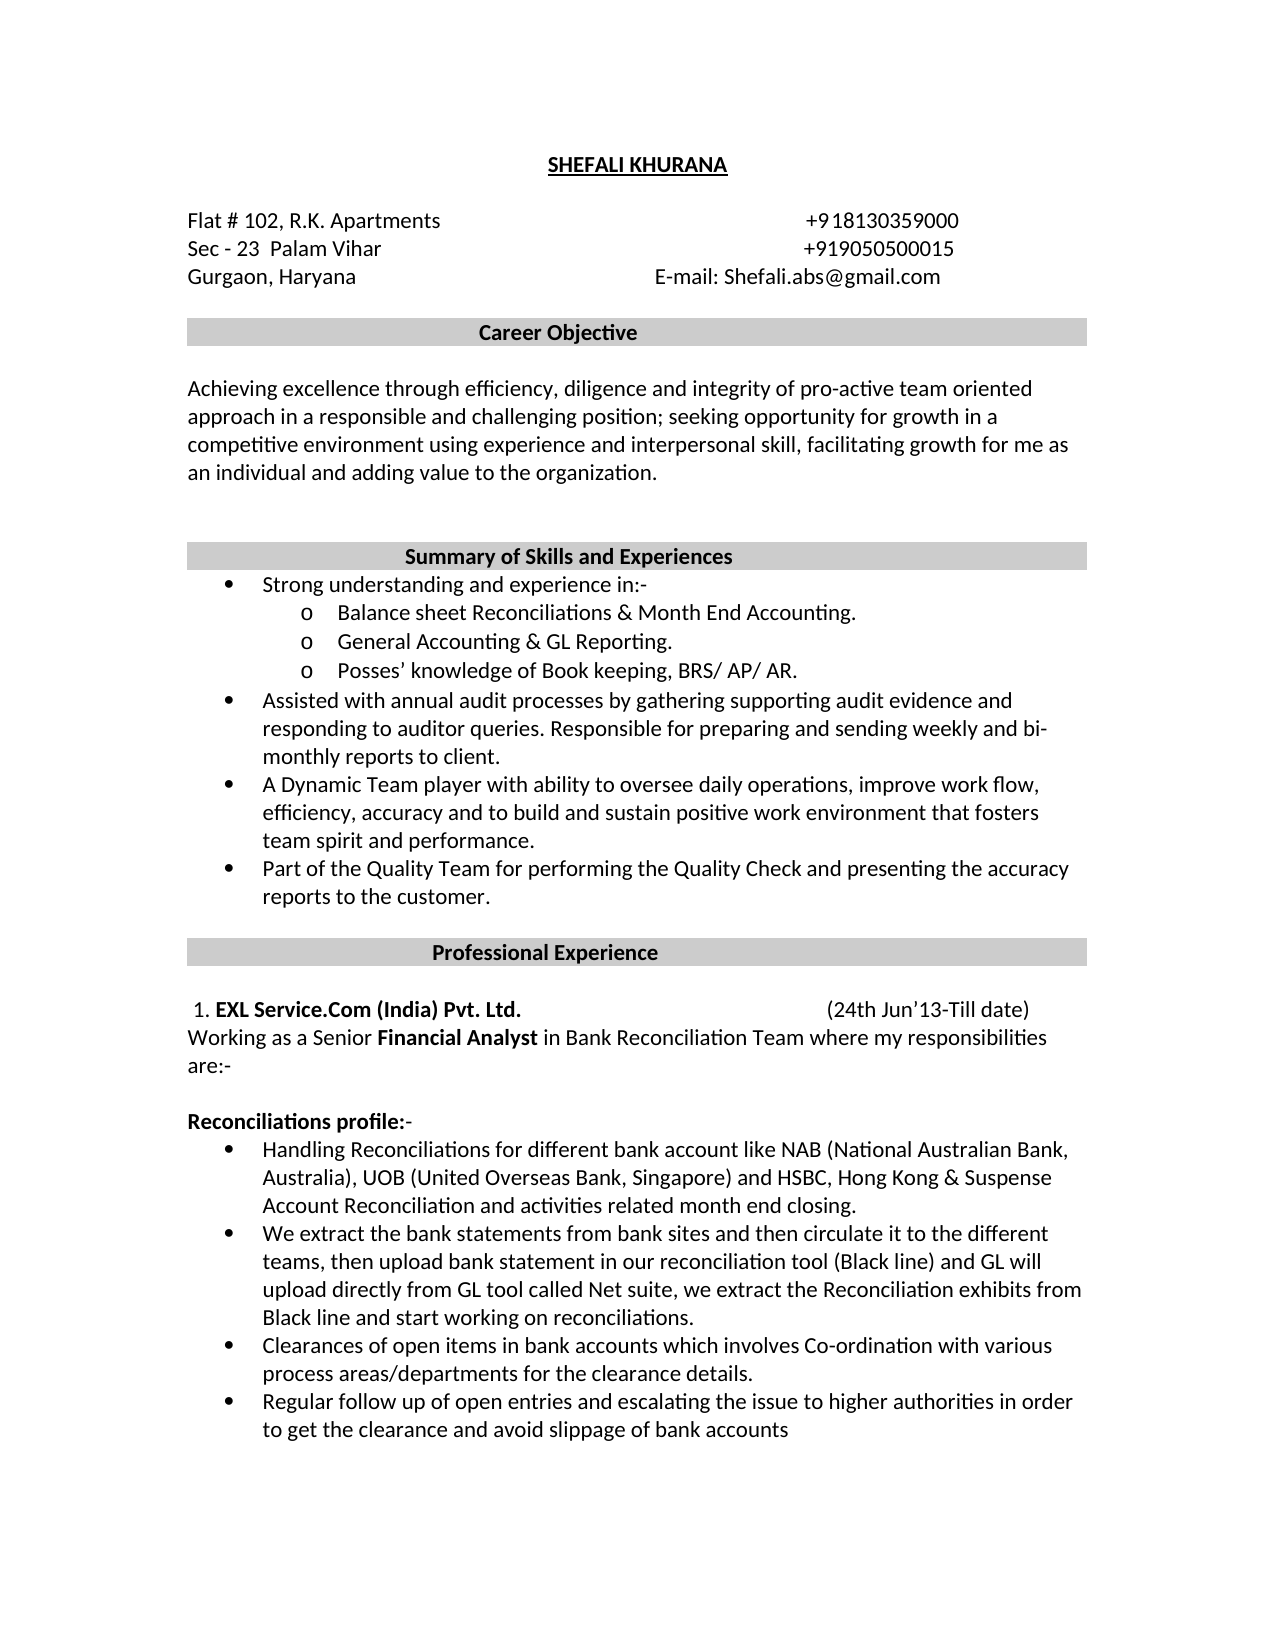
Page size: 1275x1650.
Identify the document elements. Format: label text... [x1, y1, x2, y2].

list Balance sheet Reconciliations & Month End Accounting. [300, 598, 1087, 627]
list Posses’ knowledge of Book keeping, BRS/ AP/ AR. [300, 657, 1087, 686]
list Part of the Quality Team for performing the Quality Check and presenting the accuracy reports to the customer. [225, 854, 1087, 910]
text 1. EXL Service.Com (India) Pvt. Ltd. (24th Jun’13-Till date) [187, 995, 1087, 1023]
list Handling Reconciliations for different bank account like NAB (National Australian Bank, Australia), UOB (United Overseas Bank, Singapore) and HSBC, Hong Kong & Suspense Account Reconciliation and activities related month end closing. [225, 1135, 1087, 1219]
text Career Objective [187, 318, 1087, 346]
text Flat # 102, R.K. Apartments +918130359000 [187, 206, 1087, 234]
text Working as a Senior Financial Analyst in Bank Reconciliation Team where my responsibilities are:- [187, 1023, 1087, 1079]
list SHEFALI KHURANA [187, 150, 1087, 178]
text Gurgaon, Haryana E-mail: Shefali.abs@gmail.com [187, 262, 1106, 290]
list General Accounting & GL Reporting. [300, 627, 1087, 657]
text Reconciliations profile:- [187, 1107, 1087, 1135]
text Summary of Skills and Experiences [187, 542, 1087, 570]
list We extract the bank statements from bank sites and then circulate it to the different teams, then upload bank statement in our reconciliation tool (Black line) and GL will upload directly from GL tool called Net suite, we extract the Reconciliation exhibits from Black line and start working on reconciliations. [225, 1219, 1087, 1331]
list Regular follow up of open entries and escalating the issue to higher authorities in order to get the clearance and avoid slippage of bank accounts [225, 1387, 1087, 1443]
list Assisted with annual audit processes by gathering supporting audit evidence and responding to auditor queries. Responsible for preparing and sending weekly and bi-monthly reports to client. [225, 686, 1087, 770]
text Professional Experience [187, 938, 1087, 966]
text Sec - 23 Palam Vihar +919050500015 [187, 234, 1087, 262]
list Strong understanding and experience in:- [225, 570, 1087, 598]
list A Dynamic Team player with ability to oversee daily operations, improve work flow, efficiency, accuracy and to build and sustain positive work environment that fosters team spirit and performance. [225, 770, 1087, 854]
text Achieving excellence through efficiency, diligence and integrity of pro-active team oriented approach in a responsible and challenging position; seeking opportunity for growth in a competitive environment using experience and interpersonal skill, facilitating growth for me as an individual and adding value to the organization. [187, 374, 1087, 486]
list Clearances of open items in bank accounts which involves Co-ordination with various process areas/departments for the clearance details. [225, 1331, 1087, 1387]
